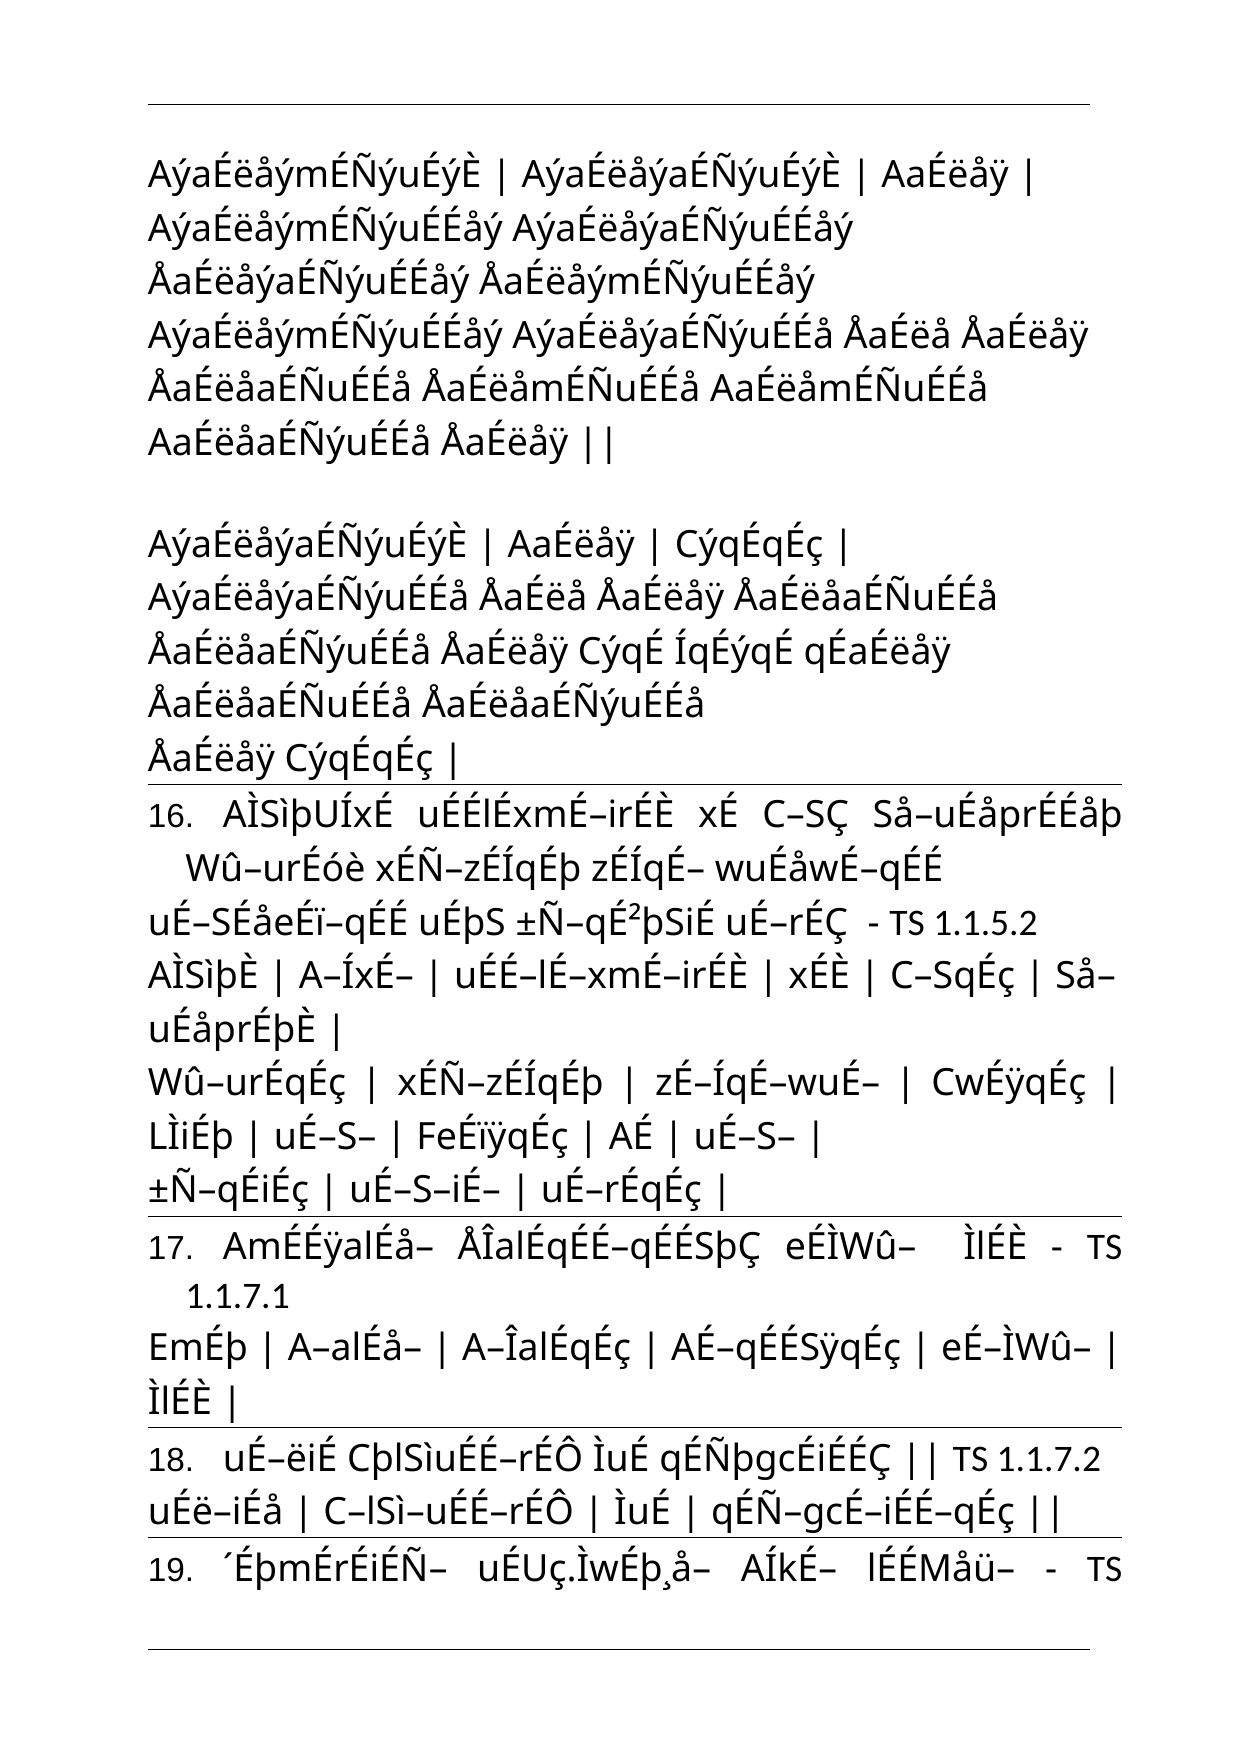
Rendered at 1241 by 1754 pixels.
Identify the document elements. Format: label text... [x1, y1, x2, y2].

text AýaÉëåýaÉÑýuÉÉå ÅaÉëå ÅaÉëåÿ ÅaÉëåaÉÑuÉÉå ÅaÉëåaÉÑýuÉÉå ÅaÉëåÿ CýqÉ ÍqÉýqÉ qÉaÉëåÿ ÅaÉëåaÉÑuÉÉå ÅaÉëåaÉÑýuÉÉå [148, 570, 1122, 728]
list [148, 1541, 1122, 1592]
list AÌSìþUÍxÉ uÉÉlÉxmÉ–irÉÈ xÉ C–SÇ Så–uÉåprÉÉåþ Wû–urÉóè xÉÑ–zÉÍqÉþ zÉÍqÉ– wuÉåwÉ–qÉÉ [148, 788, 1122, 892]
text Wû–urÉqÉç | xÉÑ–zÉÍqÉþ | zÉ–ÍqÉ–wuÉ– | CwÉÿqÉç | LÌiÉþ | uÉ–S– | FeÉïÿqÉç | AÉ | uÉ–S– | [148, 1055, 1122, 1160]
text EmÉþ | A–alÉå– | A–ÎalÉqÉç | AÉ–qÉÉSÿqÉç | eÉ–ÌWû– | ÌlÉÈ | [148, 1321, 1122, 1427]
text uÉ–SÉåeÉï–qÉÉ uÉþS ±Ñ–qÉ²þSiÉ uÉ–rÉÇ - TS 1.1.5.2 [148, 895, 1122, 946]
list AmÉÉÿalÉå– ÅÎalÉqÉÉ–qÉÉSþÇ eÉÌWû– ÌlÉÈ - TS 1.1.7.1 [148, 1219, 1122, 1318]
text uÉë–iÉå | C–lSì–uÉÉ–rÉÔ | ÌuÉ | qÉÑ–gcÉ–iÉÉ–qÉç || [148, 1484, 1122, 1537]
text AÌSìþÈ | A–ÍxÉ– | uÉÉ–lÉ–xmÉ–irÉÈ | xÉÈ | C–SqÉç | Så–uÉåprÉþÈ | [148, 948, 1122, 1053]
text AýaÉëåýmÉÑýuÉÉåý AýaÉëåýaÉÑýuÉÉåý ÅaÉëåýaÉÑýuÉÉåý ÅaÉëåýmÉÑýuÉÉåý AýaÉëåýmÉÑýuÉÉåý AýaÉëåýaÉÑýuÉÉå ÅaÉëå ÅaÉëåÿ ÅaÉëåaÉÑuÉÉå ÅaÉëåmÉÑuÉÉå AaÉëåmÉÑuÉÉå AaÉëåaÉÑýuÉÉå ÅaÉëåÿ || [148, 201, 1122, 466]
list uÉ–ëiÉ CþlSìuÉÉ–rÉÔ ÌuÉ qÉÑþgcÉiÉÉÇ || TS 1.1.7.2 [148, 1431, 1122, 1482]
text ±Ñ–qÉiÉç | uÉ–S–iÉ– | uÉ–rÉqÉç | [148, 1162, 1122, 1216]
text AýaÉëåýaÉÑýuÉýÈ | AaÉëåÿ | CýqÉqÉç | [148, 517, 1122, 568]
text AýaÉëåýmÉÑýuÉýÈ | AýaÉëåýaÉÑýuÉýÈ | AaÉëåÿ | [148, 147, 1122, 198]
text ÅaÉëåÿ CýqÉqÉç | [148, 731, 1122, 784]
